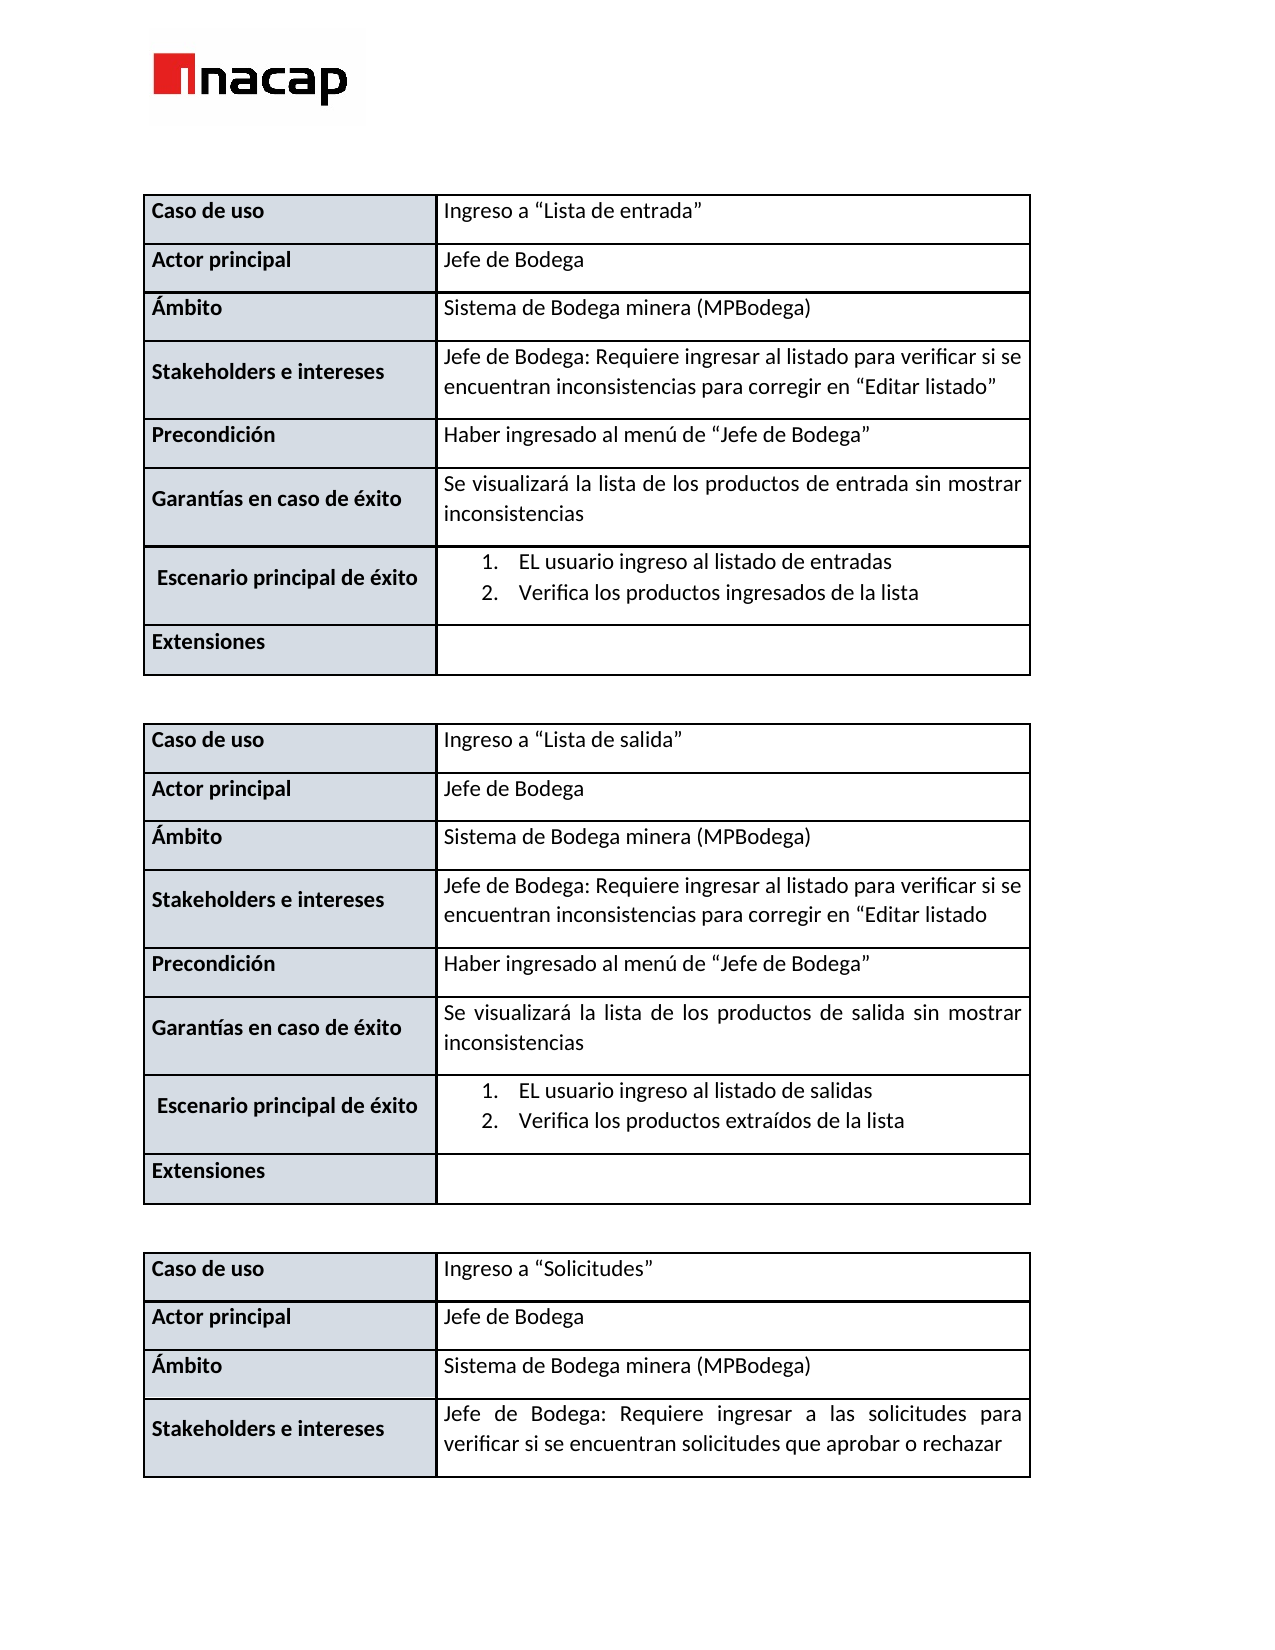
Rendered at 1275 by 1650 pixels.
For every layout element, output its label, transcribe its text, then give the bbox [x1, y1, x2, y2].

table_cell Haber ingresado al menú de “Jefe de Bodega” [438, 949, 1029, 996]
table_header Caso de uso [145, 196, 435, 243]
table_cell Garantías en caso de éxito [145, 998, 435, 1074]
table_cell Actor principal [145, 245, 435, 291]
table_cell Garantías en caso de éxito [145, 469, 435, 545]
table_cell Ámbito [145, 294, 435, 340]
table_cell Stakeholders e intereses [145, 1400, 435, 1476]
table_cell Precondición [145, 949, 435, 996]
table_cell [438, 1155, 1029, 1203]
table_cell Jefe de Bodega [438, 1303, 1029, 1349]
table_cell Stakeholders e intereses [145, 342, 435, 418]
table_cell Sistema de Bodega minera (MPBodega) [438, 822, 1029, 869]
table_cell Escenario principal de éxito [145, 548, 435, 624]
picture [147, 28, 370, 130]
table_cell Actor principal [145, 1303, 435, 1349]
table_cell Se visualizará la lista de los productos de salida sin mostrar inconsistencias [438, 998, 1029, 1074]
table_cell Actor principal [145, 774, 435, 820]
table_header Caso de uso [145, 725, 435, 772]
table_cell Jefe de Bodega [438, 245, 1029, 291]
table_cell Precondición [145, 420, 435, 467]
table_cell Ámbito [145, 1351, 435, 1397]
table_cell Extensiones [145, 1155, 435, 1203]
table_cell EL usuario ingreso al listado de entradas Verifica los productos ingresados de la lista [438, 548, 1029, 624]
table_header Ingreso a “Lista de salida” [438, 725, 1029, 772]
table_cell Jefe de Bodega: Requiere ingresar al listado para verificar si se encuentran inconsistencias para corregir en “Editar listado” [438, 342, 1029, 418]
table_header Ingreso a “Solicitudes” [438, 1254, 1029, 1300]
table_cell Sistema de Bodega minera (MPBodega) [438, 1351, 1029, 1397]
table_cell Stakeholders e intereses [145, 871, 435, 947]
table_header Ingreso a “Lista de entrada” [438, 196, 1029, 243]
table_cell Jefe de Bodega: Requiere ingresar a las solicitudes para verificar si se encuentran solicitudes que aprobar o rechazar [438, 1400, 1029, 1476]
table_cell Haber ingresado al menú de “Jefe de Bodega” [438, 420, 1029, 467]
table_cell Jefe de Bodega [438, 774, 1029, 820]
table_header Caso de uso [145, 1254, 435, 1300]
table_cell Ámbito [145, 822, 435, 869]
table_cell Jefe de Bodega: Requiere ingresar al listado para verificar si se encuentran inconsistencias para corregir en “Editar listado [438, 871, 1029, 947]
table_cell [438, 626, 1029, 674]
table_cell Sistema de Bodega minera (MPBodega) [438, 294, 1029, 340]
table_cell Se visualizará la lista de los productos de entrada sin mostrar inconsistencias [438, 469, 1029, 545]
table_cell Escenario principal de éxito [145, 1076, 435, 1153]
table_cell Extensiones [145, 626, 435, 674]
table_cell EL usuario ingreso al listado de salidas Verifica los productos extraídos de la lista [438, 1076, 1029, 1153]
